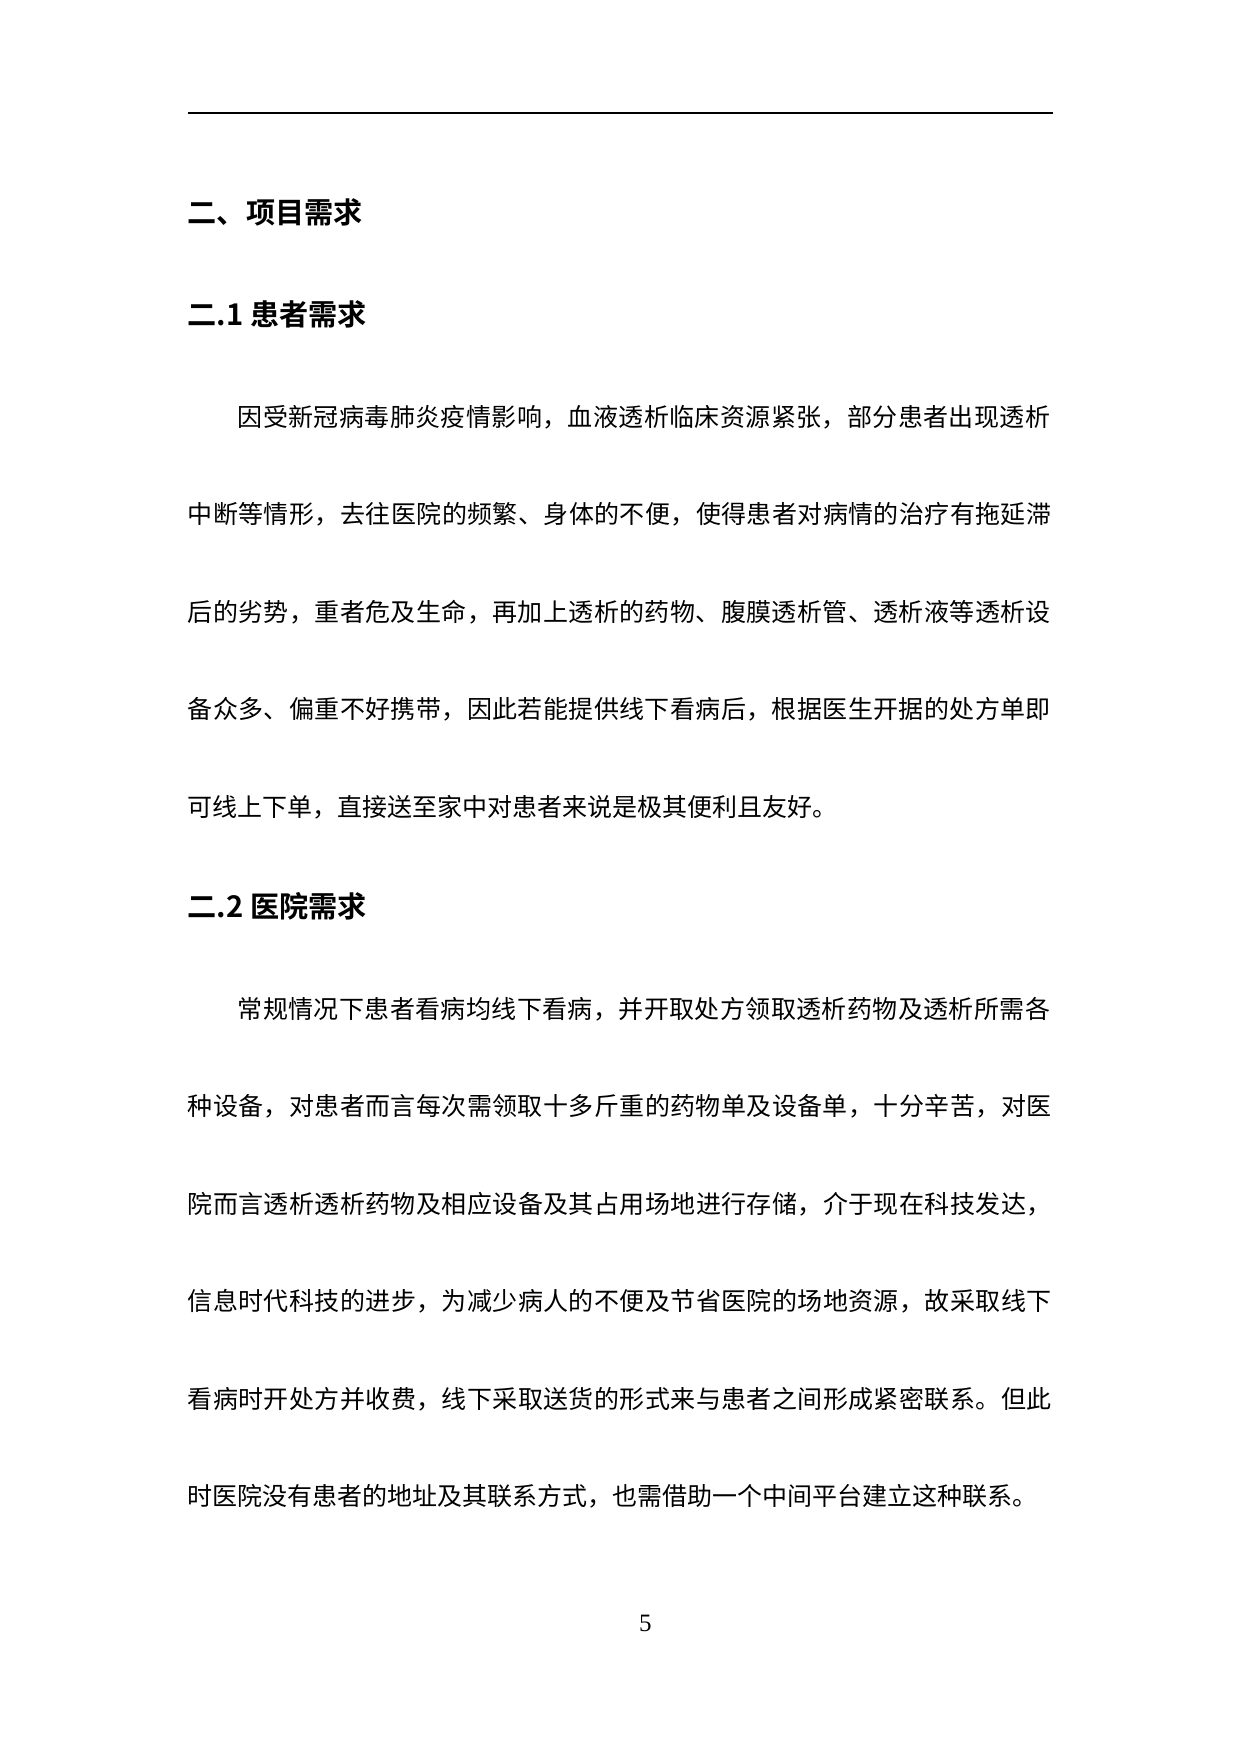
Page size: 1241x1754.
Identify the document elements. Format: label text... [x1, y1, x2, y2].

text 常规情况下患者看病均线下看病，并开取处方领取透析药物及透析所需各种设备，对患者而言每次需领取十多斤重的药物单及设备单，十分辛苦，对医院而言透析透析药物及相应设备及其占用场地进行存储，介于现在科技发达，信息时代科技的进步，为减少病人的不便及节省医院的场地资源，故采取线下看病时开处方并收费，线下采取送货的形式来与患者之间形成紧密联系。但此时医院没有患者的地址及其联系方式，也需借助一个中间平台建立这种联系。 [187, 975, 1053, 1527]
text 因受新冠病毒肺炎疫情影响，血液透析临床资源紧张，部分患者出现透析中断等情形，去往医院的频繁、身体的不便，使得患者对病情的治疗有拖延滞后的劣势，重者危及生命，再加上透析的药物、腹膜透析管、透析液等透析设备众多、偏重不好携带，因此若能提供线下看病后，根据医生开据的处方单即可线上下单，直接送至家中对患者来说是极其便利且友好。 [187, 383, 1053, 838]
subtitle 医院需求 [187, 872, 1053, 937]
subtitle 项目需求 [187, 178, 1053, 243]
subtitle 患者需求 [187, 281, 1053, 346]
